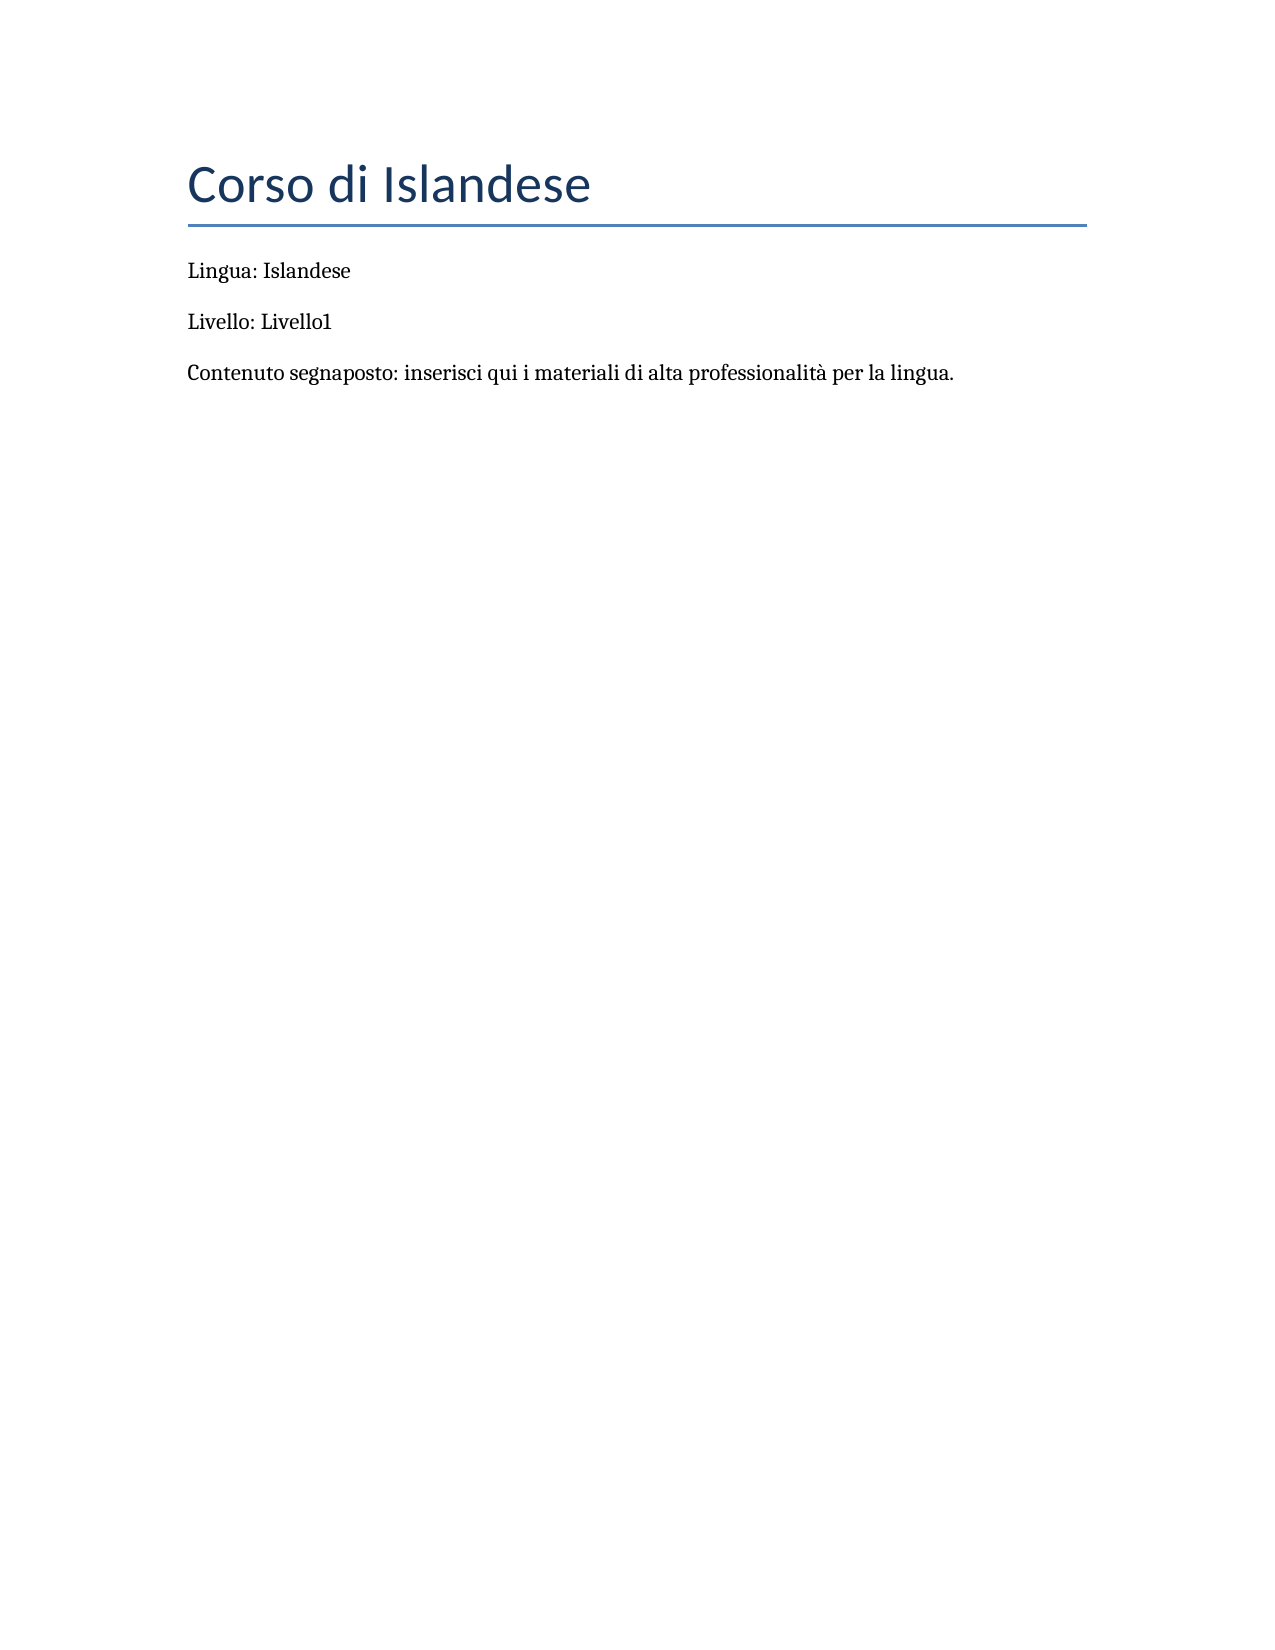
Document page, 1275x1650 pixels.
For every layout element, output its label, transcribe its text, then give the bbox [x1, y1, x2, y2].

text Livello: Livello1 [187, 309, 1087, 335]
title Corso di Islandese [187, 150, 1087, 227]
text Contenuto segnaposto: inserisci qui i materiali di alta professionalità per la lingua. [187, 360, 1087, 386]
text Lingua: Islandese [187, 258, 1087, 284]
